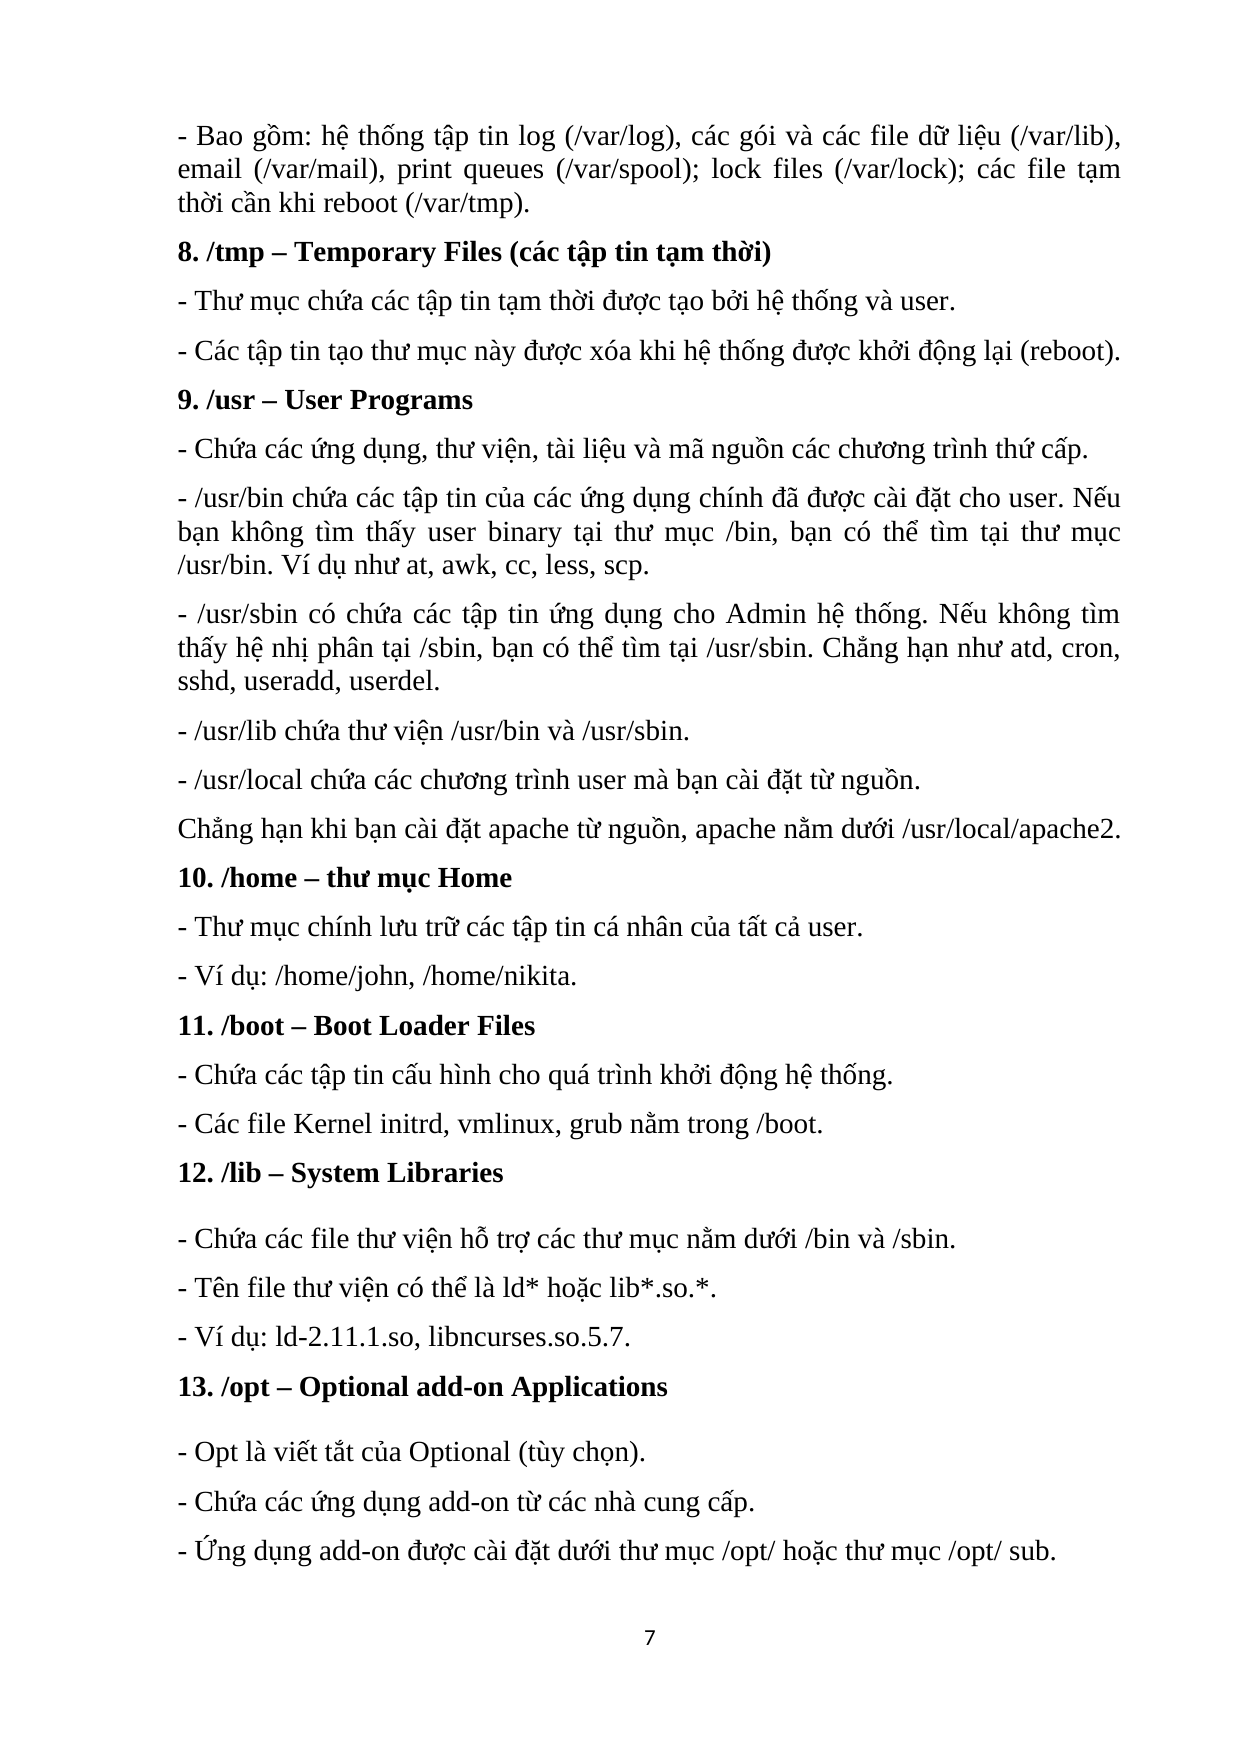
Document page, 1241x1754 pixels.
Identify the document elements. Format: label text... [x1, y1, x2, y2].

subtitle 12. /lib – System Libraries [177, 1155, 1122, 1189]
text - Thư mục chính lưu trữ các tập tin cá nhân của tất cả user. [177, 909, 1122, 943]
text - Opt là viết tắt của Optional (tùy chọn). [177, 1434, 1122, 1468]
text - /usr/local chứa các chương trình user mà bạn cài đặt từ nguồn. [177, 762, 1122, 795]
text - /usr/sbin có chứa các tập tin ứng dụng cho Admin hệ thống. Nếu không tìm thấy hệ nhị phân tại /sbin, bạn có thể tìm tại /usr/sbin. Chẳng hạn như atd, cron, sshd, useradd, userdel. [177, 596, 1122, 697]
text - Ứng dụng add-on được cài đặt dưới thư mục /opt/ hoặc thư mục /opt/ sub. [177, 1533, 1122, 1566]
text - Tên file thư viện có thể là ld* hoặc lib*.so.*. [177, 1270, 1122, 1304]
text 11. /boot – Boot Loader Files [177, 1008, 1122, 1041]
text - Thư mục chứa các tập tin tạm thời được tạo bởi hệ thống và user. [177, 283, 1122, 317]
text Chẳng hạn khi bạn cài đặt apache từ nguồn, apache nằm dưới /usr/local/apache2. [177, 811, 1122, 844]
text - Chứa các file thư viện hỗ trợ các thư mục nằm dưới /bin và /sbin. [177, 1221, 1122, 1255]
text - /usr/bin chứa các tập tin của các ứng dụng chính đã được cài đặt cho user. Nếu bạn không tìm thấy user binary tại thư mục /bin, bạn có thể tìm tại thư mục /usr/bin. Ví dụ như at, awk, cc, less, scp. [177, 480, 1122, 581]
text - Ví dụ: /home/john, /home/nikita. [177, 958, 1122, 992]
text 10. /home – thư mục Home [177, 860, 1122, 894]
text 8. /tmp – Temporary Files (các tập tin tạm thời) [177, 234, 1122, 268]
subtitle 13. /opt – Optional add-on Applications [177, 1369, 1122, 1402]
text - Chứa các ứng dụng, thư viện, tài liệu và mã nguồn các chương trình thứ cấp. [177, 431, 1122, 464]
text - /usr/lib chứa thư viện /usr/bin và /usr/sbin. [177, 713, 1122, 746]
text 9. /usr – User Programs [177, 382, 1122, 415]
text - Chứa các ứng dụng add-on từ các nhà cung cấp. [177, 1484, 1122, 1517]
text - Chứa các tập tin cấu hình cho quá trình khởi động hệ thống. [177, 1057, 1122, 1090]
text - Các file Kernel initrd, vmlinux, grub nằm trong /boot. [177, 1106, 1122, 1139]
text - Các tập tin tạo thư mục này được xóa khi hệ thống được khởi động lại (reboot). [177, 333, 1122, 366]
text - Bao gồm: hệ thống tập tin log (/var/log), các gói và các file dữ liệu (/var/lib), email (/var/mail), print queues (/var/spool); lock files (/var/lock); các file tạm thời cần khi reboot (/var/tmp). [177, 118, 1122, 219]
text - Ví dụ: ld-2.11.1.so, libncurses.so.5.7. [177, 1319, 1122, 1353]
